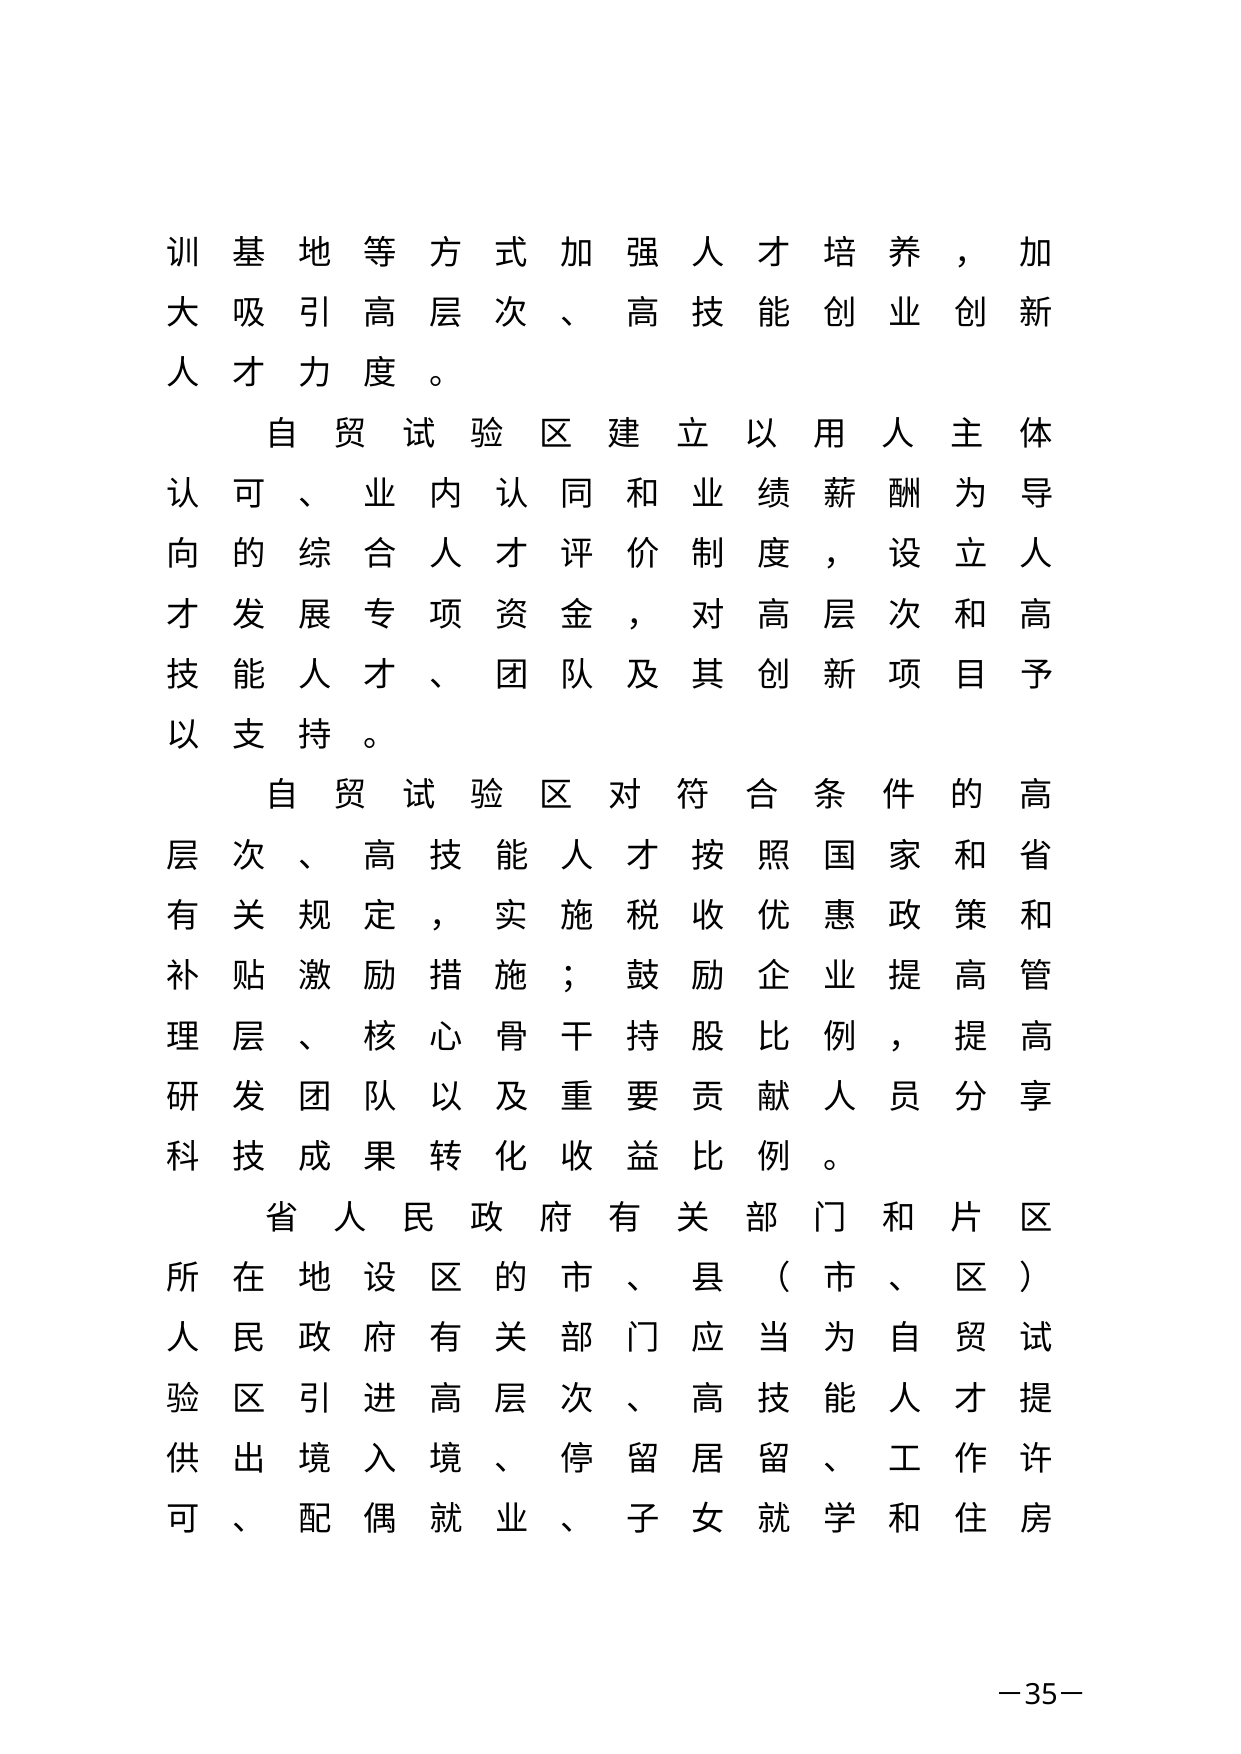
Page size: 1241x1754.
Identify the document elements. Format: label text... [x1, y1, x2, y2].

text 自贸试验区建立以用人主体认可、业内认同和业绩薪酬为导向的综合人才评价制度，设立人才发展专项资金，对高层次和高技能人才、团队及其创新项目予以支持。 [167, 400, 1085, 762]
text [167, 1184, 1085, 1546]
text 自贸试验区对符合条件的高层次、高技能人才按照国家和省有关规定，实施税收优惠政策和补贴激励措施；鼓励企业提高管理层、核心骨干持股比例，提高研发团队以及重要贡献人员分享科技成果转化收益比例。 [167, 762, 1085, 1184]
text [167, 219, 1085, 400]
